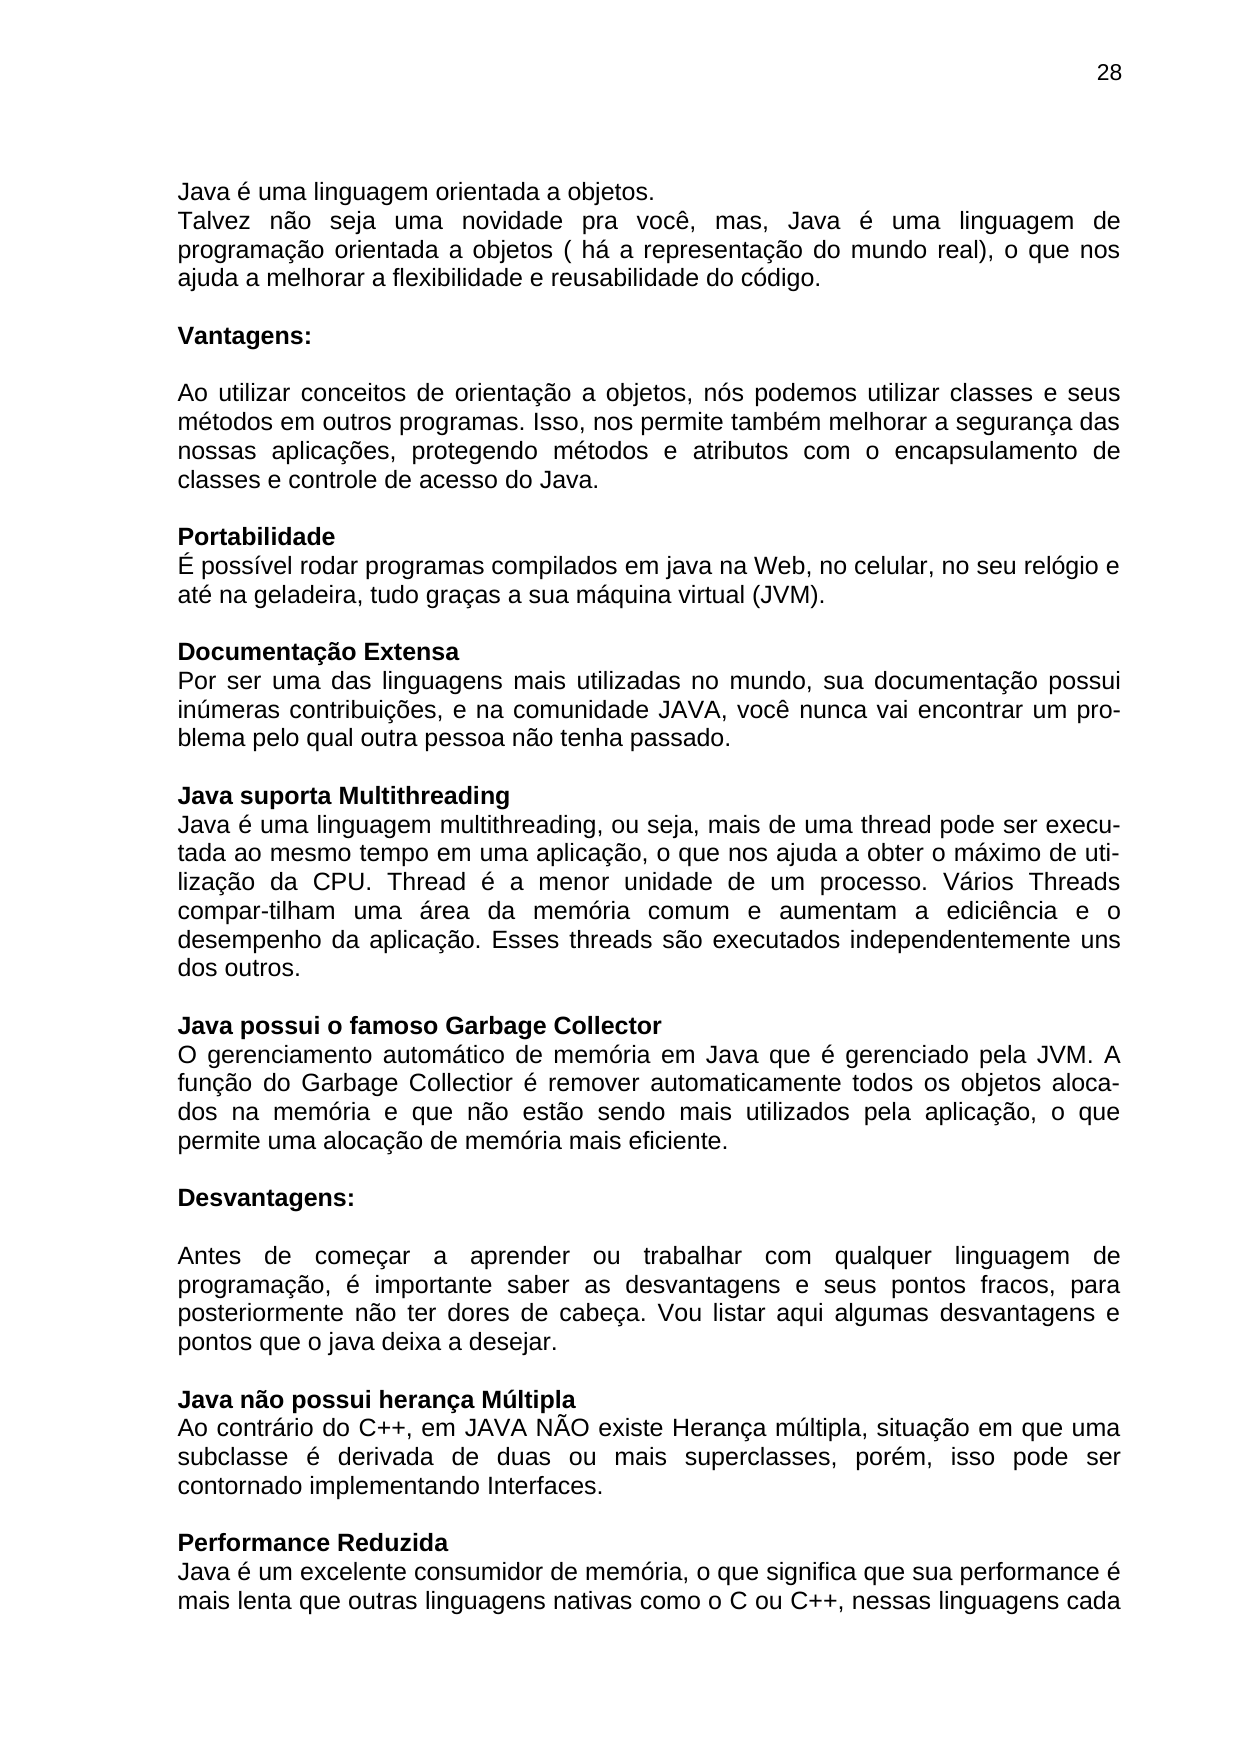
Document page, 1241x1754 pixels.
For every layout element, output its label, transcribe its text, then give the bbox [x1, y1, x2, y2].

text É possível rodar programas compilados em java na Web, no celular, no seu relógio e até na geladeira, tudo graças a sua máquina virtual (JVM). [177, 551, 1122, 608]
text Java não possui herança Múltipla [177, 1385, 1122, 1413]
text Vantagens: [177, 321, 1122, 350]
text Por ser uma das linguagens mais utilizadas no mundo, sua documentação possui inúmeras contribuições, e na comunidade JAVA, você nunca vai encontrar um pro-blema pelo qual outra pessoa não tenha passado. [177, 666, 1122, 752]
text Documentação Extensa [177, 637, 1122, 666]
text Ao contrário do C++, em JAVA NÃO existe Herança múltipla, situação em que uma subclasse é derivada de duas ou mais superclasses, porém, isso pode ser contornado implementando Interfaces. [177, 1413, 1122, 1500]
text Java é uma linguagem multithreading, ou seja, mais de uma thread pode ser execu-tada ao mesmo tempo em uma aplicação, o que nos ajuda a obter o máximo de uti-lização da CPU. Thread é a menor unidade de um processo. Vários Threads compar-tilham uma área da memória comum e aumentam a ediciência e o desempenho da aplicação. Esses threads são executados independentemente uns dos outros. [177, 810, 1122, 982]
text Ao utilizar conceitos de orientação a objetos, nós podemos utilizar classes e seus métodos em outros programas. Isso, nos permite também melhorar a segurança das nossas aplicações, protegendo métodos e atributos com o encapsulamento de classes e controle de acesso do Java. [177, 378, 1122, 493]
text Antes de começar a aprender ou trabalhar com qualquer linguagem de programação, é importante saber as desvantagens e seus pontos fracos, para posteriormente não ter dores de cabeça. Vou listar aqui algumas desvantagens e pontos que o java deixa a desejar. [177, 1241, 1122, 1356]
text Java suporta Multithreading [177, 781, 1122, 810]
text Performance Reduzida [177, 1528, 1122, 1557]
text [177, 1557, 1122, 1615]
text Talvez não seja uma novidade pra você, mas, Java é uma linguagem de programação orientada a objetos ( há a representação do mundo real), o que nos ajuda a melhorar a flexibilidade e reusabilidade do código. [177, 206, 1122, 292]
text Portabilidade [177, 522, 1122, 551]
text Java é uma linguagem orientada a objetos. [177, 177, 1122, 206]
text Desvantagens: [177, 1183, 1122, 1212]
text O gerenciamento automático de memória em Java que é gerenciado pela JVM. A função do Garbage Collectior é remover automaticamente todos os objetos aloca-dos na memória e que não estão sendo mais utilizados pela aplicação, o que permite uma alocação de memória mais eficiente. [177, 1040, 1122, 1155]
text Java possui o famoso Garbage Collector [177, 1011, 1122, 1040]
